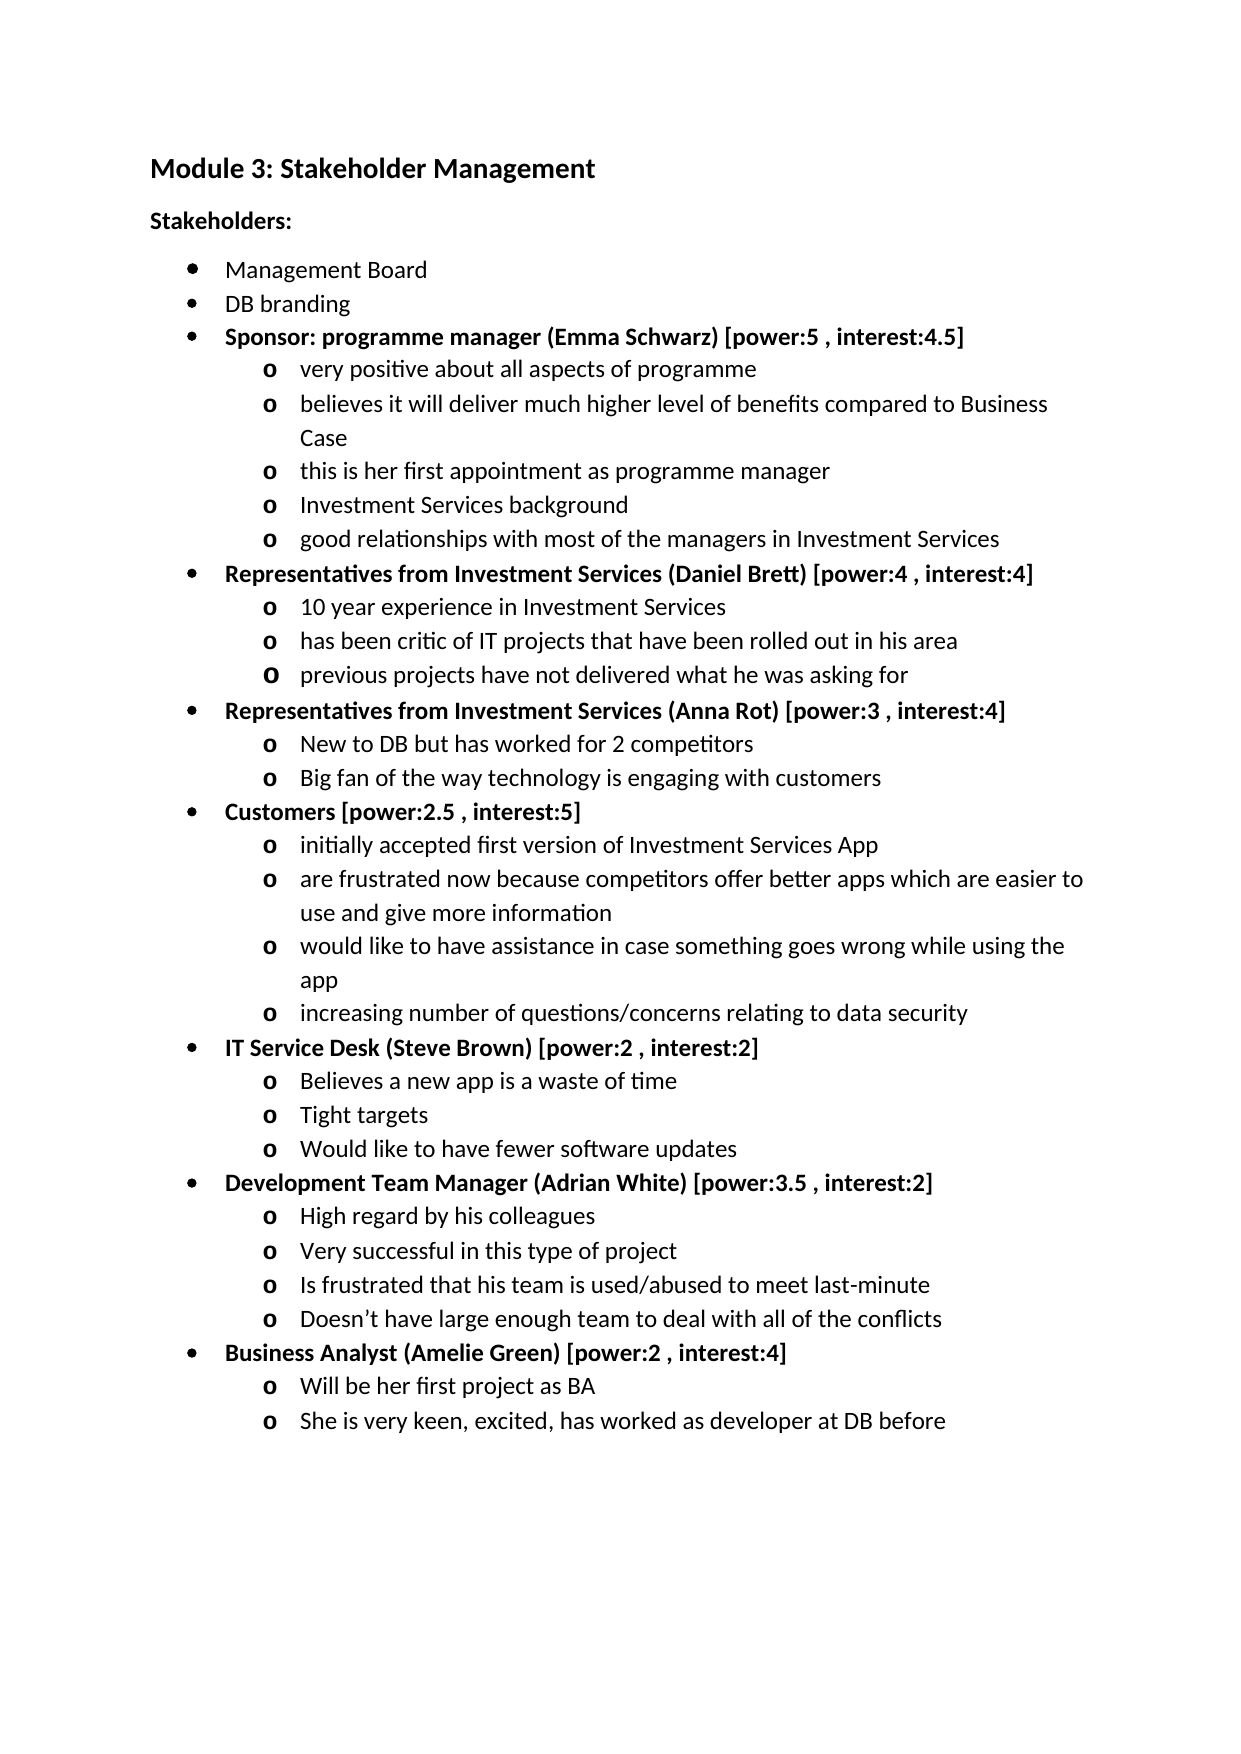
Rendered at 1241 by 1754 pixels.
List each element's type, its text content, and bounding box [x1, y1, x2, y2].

list Would like to have fewer software updates [262, 1133, 1090, 1165]
list very positive about all aspects of programme [262, 353, 1090, 385]
list New to DB but has worked for 2 competitors [262, 728, 1090, 759]
list has been critic of IT projects that have been rolled out in his area [262, 625, 1090, 657]
list IT Service Desk (Steve Brown) [power:2 , interest:2] [187, 1032, 1090, 1062]
list Business Analyst (Amelie Green) [power:2 , interest:4] [187, 1338, 1090, 1368]
list Big fan of the way technology is engaging with customers [262, 762, 1090, 794]
list Management Board [187, 255, 1090, 285]
list Sponsor: programme manager (Emma Schwarz) [power:5 , interest:4.5] [187, 321, 1090, 351]
list Development Team Manager (Adrian White) [power:3.5 , interest:2] [187, 1168, 1090, 1198]
list previous projects have not delivered what he was asking for [262, 659, 1090, 692]
list 10 year experience in Investment Services [262, 591, 1090, 622]
list Investment Services background [262, 489, 1090, 521]
list this is her first appointment as programme manager [262, 455, 1090, 487]
list believes it will deliver much higher level of benefits compared to Business Case [262, 388, 1090, 452]
list Very successful in this type of project [262, 1235, 1090, 1267]
list initially accepted first version of Investment Services App [262, 829, 1090, 861]
list would like to have assistance in case something goes wrong while using the app [262, 931, 1090, 995]
list High regard by his colleagues [262, 1201, 1090, 1232]
list increasing number of questions/concerns relating to data security [262, 998, 1090, 1029]
list Doesn’t have large enough team to deal with all of the conflicts [262, 1303, 1090, 1335]
list Customers [power:2.5 , interest:5] [187, 796, 1090, 827]
list are frustrated now because competitors offer better apps which are easier to use and give more information [262, 863, 1090, 928]
list She is very keen, excited, has worked as developer at DB before [262, 1405, 1090, 1437]
text Stakeholders: [150, 205, 1090, 236]
list DB branding [187, 288, 1090, 318]
list Representatives from Investment Services (Daniel Brett) [power:4 , interest:4] [187, 558, 1090, 588]
list Representatives from Investment Services (Anna Rot) [power:3 , interest:4] [187, 695, 1090, 725]
list Is frustrated that his team is used/abused to meet last-minute [262, 1269, 1090, 1301]
list Will be her first project as BA [262, 1371, 1090, 1402]
list Tight targets [262, 1099, 1090, 1131]
text Module 3: Stakeholder Management [150, 150, 1090, 186]
list good relationships with most of the managers in Investment Services [262, 523, 1090, 555]
list Believes a new app is a waste of time [262, 1065, 1090, 1097]
